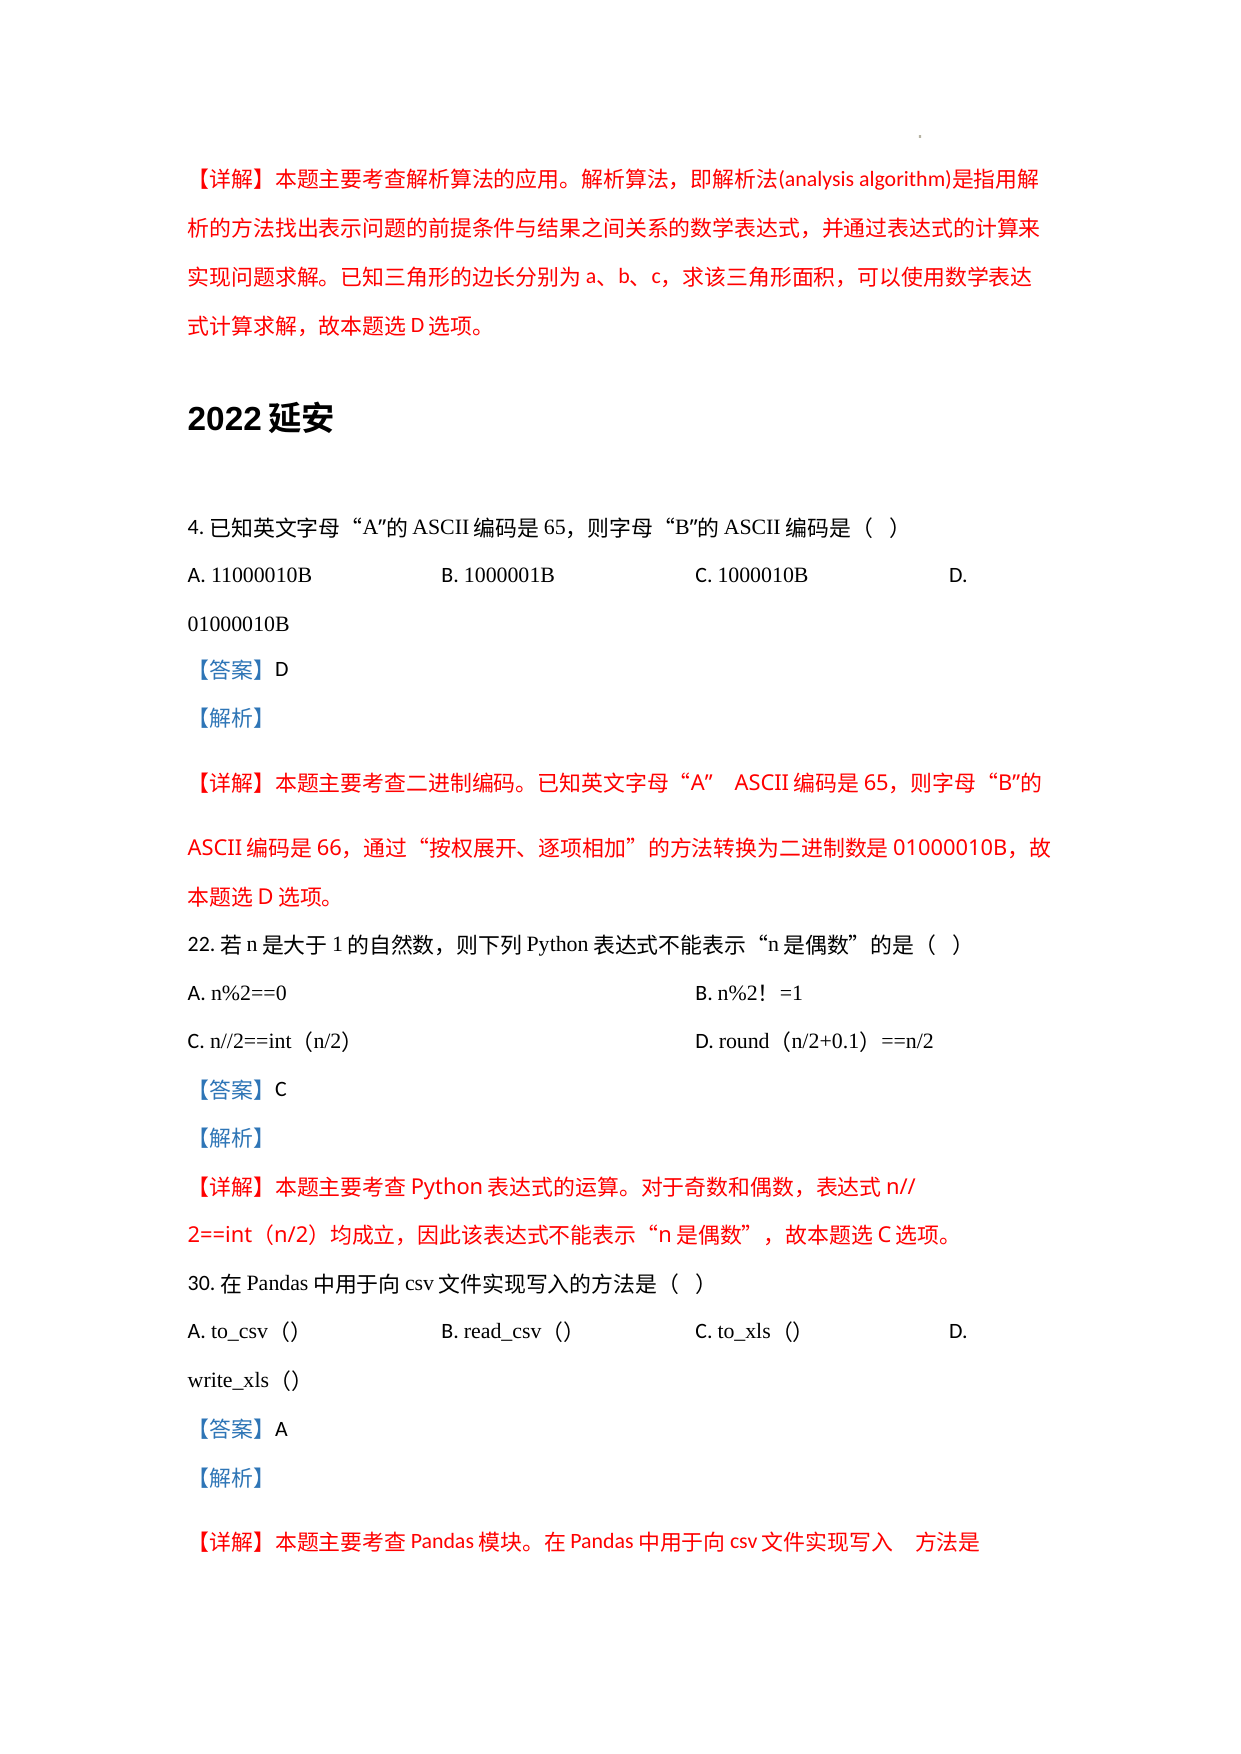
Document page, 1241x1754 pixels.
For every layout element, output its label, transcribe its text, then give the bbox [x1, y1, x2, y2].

text A. n%2==0 B. n%2！=1 [187, 976, 1053, 1008]
text A. 11000010B B. 1000001B C. 1000010B D. 01000010B [187, 559, 1053, 640]
text 【解析】 [187, 1121, 1053, 1153]
text 4. 已知英文字母“A”的ASCII编码是65，则字母“B”的ASCII编码是（ ） [187, 510, 1053, 543]
text 30. 在Pandas中用于向csv文件实现写入的方法是（ ） [187, 1266, 1053, 1299]
subtitle 2022延安 [187, 384, 1053, 449]
text A. to_csv（） B. read_csv（） C. to_xls（） D. write_xls（） [187, 1315, 1053, 1396]
text 【详解】本题主要考查Pandas模块。在Pandas中用于向csv文件实现写入方法是to_csv（），故本题选A选项。 [187, 1508, 1053, 1573]
text 【详解】本题主要考查二进制编码。已知英文字母“A”ASCII编码是65，则字母“B”的ASCII编码是66，通过“按权展开、逐项相加”的方法转换为二进制数是01000010B，故本题选D选项。 [187, 749, 1053, 912]
text 【解析】 [187, 1460, 1053, 1493]
text 【详解】本题主要考查Python表达式的运算。对于奇数和偶数，表达式n//2==int（n/2）均成立，因此该表达式不能表示“n是偶数”，故本题选C选项。 [187, 1169, 1053, 1251]
text 【答案】D [187, 653, 1053, 685]
text C. n//2==int（n/2） D. round（n/2+0.1）==n/2 [187, 1024, 1053, 1057]
text 【答案】C [187, 1073, 1053, 1105]
text 【详解】本题主要考查解析算法的应用。解析算法，即解析法(analysis algorithm)是指用解析的方法找出表示问题的前提条件与结果之间关系的数学表达式，并通过表达式的计算来实现问题求解。已知三角形的边长分别为a、b、c，求该三角形面积，可以使用数学表达式计算求解，故本题选D选项。 [187, 162, 1053, 341]
text 22. 若n是大于1的自然数，则下列Python表达式不能表示“n是偶数”的是（ ） [187, 928, 1053, 960]
text 【答案】A [187, 1412, 1053, 1444]
text 【解析】 [187, 701, 1053, 733]
